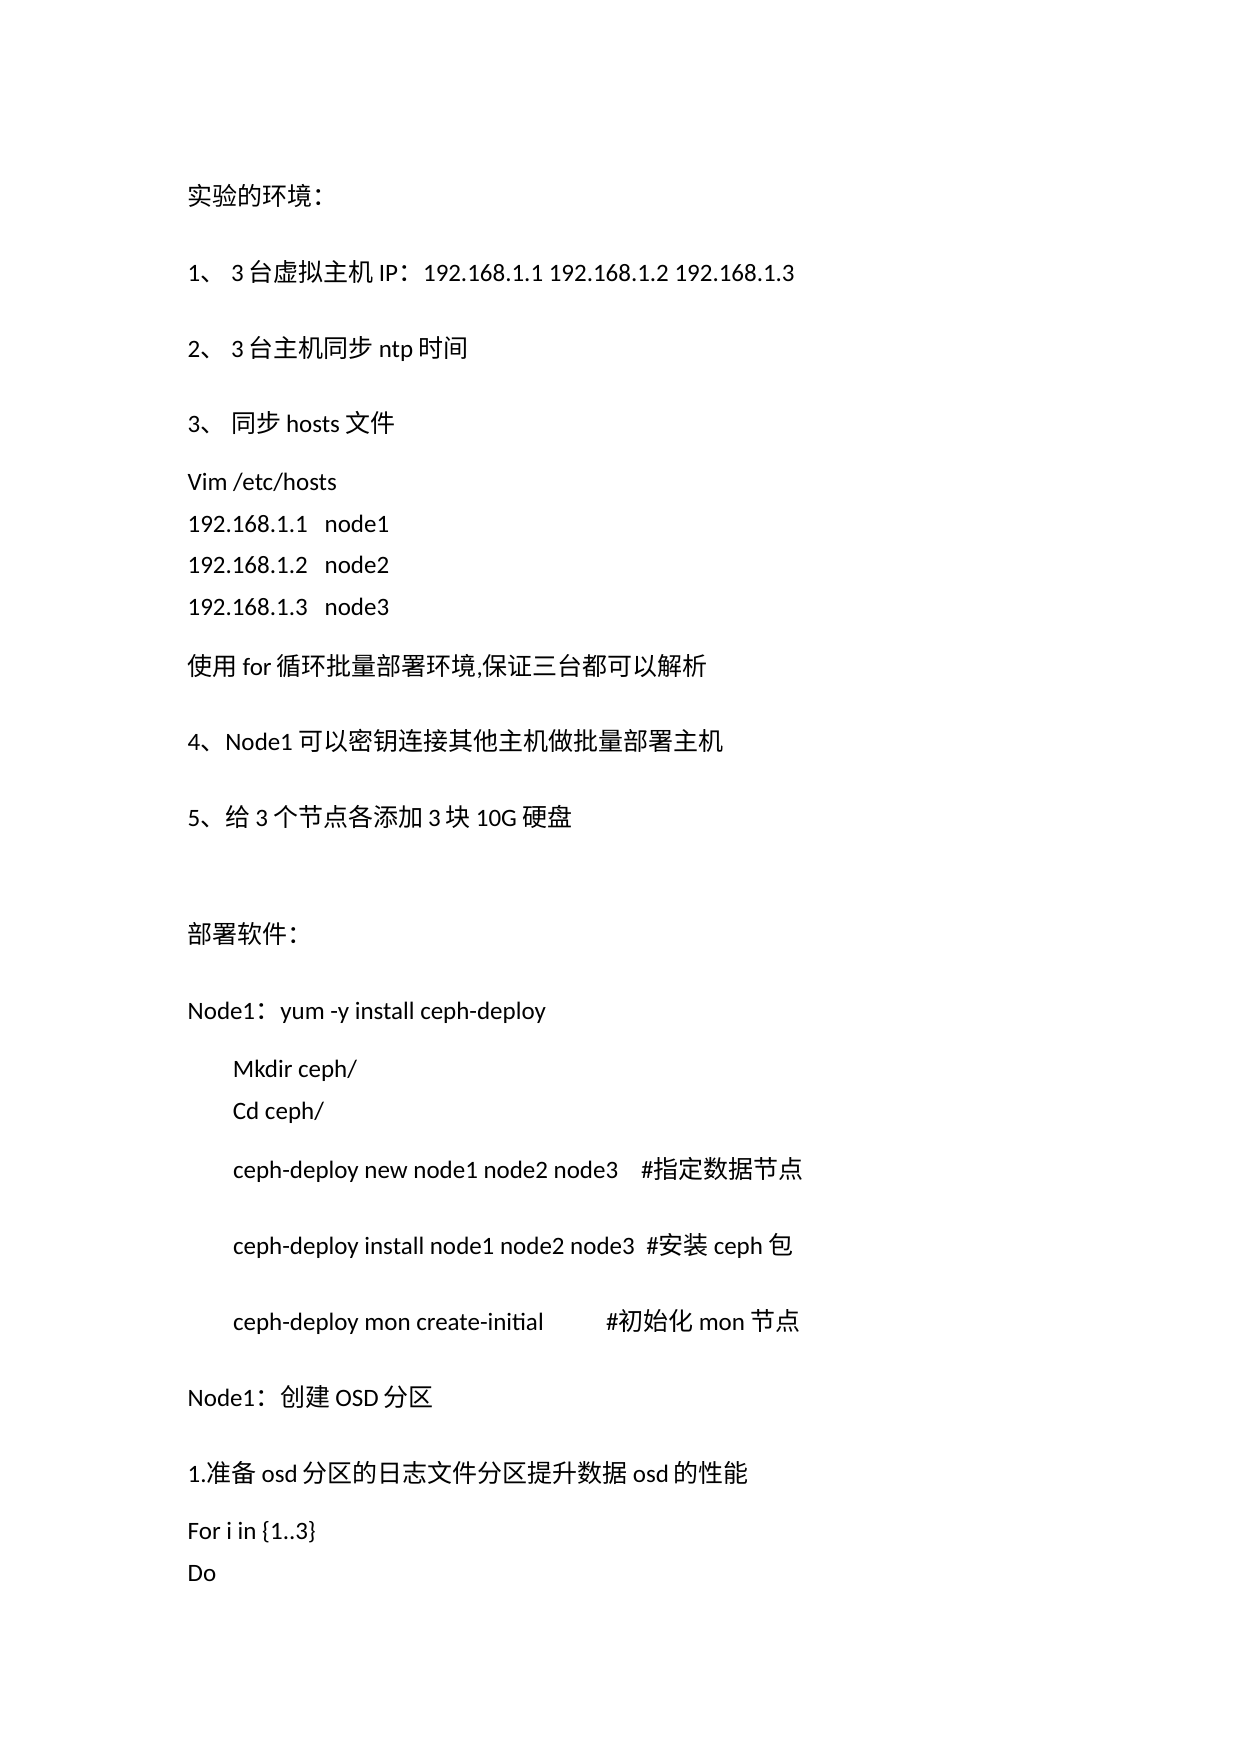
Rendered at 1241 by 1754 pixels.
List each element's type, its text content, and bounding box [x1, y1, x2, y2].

text 192.168.1.2 node2 [187, 548, 1053, 581]
text Do [187, 1556, 1053, 1589]
text 4、Node1可以密钥连接其他主机做批量部署主机 [187, 707, 1053, 772]
text ceph-deploy mon create-initial #初始化mon节点 [187, 1287, 1053, 1352]
text ceph-deploy new node1 node2 node3 #指定数据节点 [187, 1135, 1053, 1200]
text 192.168.1.1 node1 [187, 507, 1053, 539]
text Cd ceph/ [187, 1094, 1053, 1126]
text 部署软件： [187, 901, 1053, 966]
text 192.168.1.3 node3 [187, 590, 1053, 622]
text 5、给3个节点各添加3块10G硬盘 [187, 783, 1053, 848]
text 使用for循环批量部署环境,保证三台都可以解析 [187, 632, 1053, 697]
text 2、 3台主机同步ntp时间 [187, 314, 1053, 379]
list 同步hosts文件 [187, 389, 1053, 454]
text Node1：yum -y install ceph-deploy [187, 976, 1053, 1041]
text 实验的环境： [187, 162, 1053, 227]
text Mkdir ceph/ [187, 1052, 1053, 1085]
text 1.准备osd分区的日志文件分区提升数据osd的性能 [187, 1439, 1053, 1504]
text For i in {1..3} [187, 1514, 1053, 1547]
list Vim /etc/hosts [187, 465, 1053, 498]
text 1、 3台虚拟主机IP：192.168.1.1 192.168.1.2 192.168.1.3 [187, 238, 1053, 303]
text Node1：创建OSD分区 [187, 1363, 1053, 1428]
text ceph-deploy install node1 node2 node3 #安装ceph包 [187, 1211, 1053, 1276]
